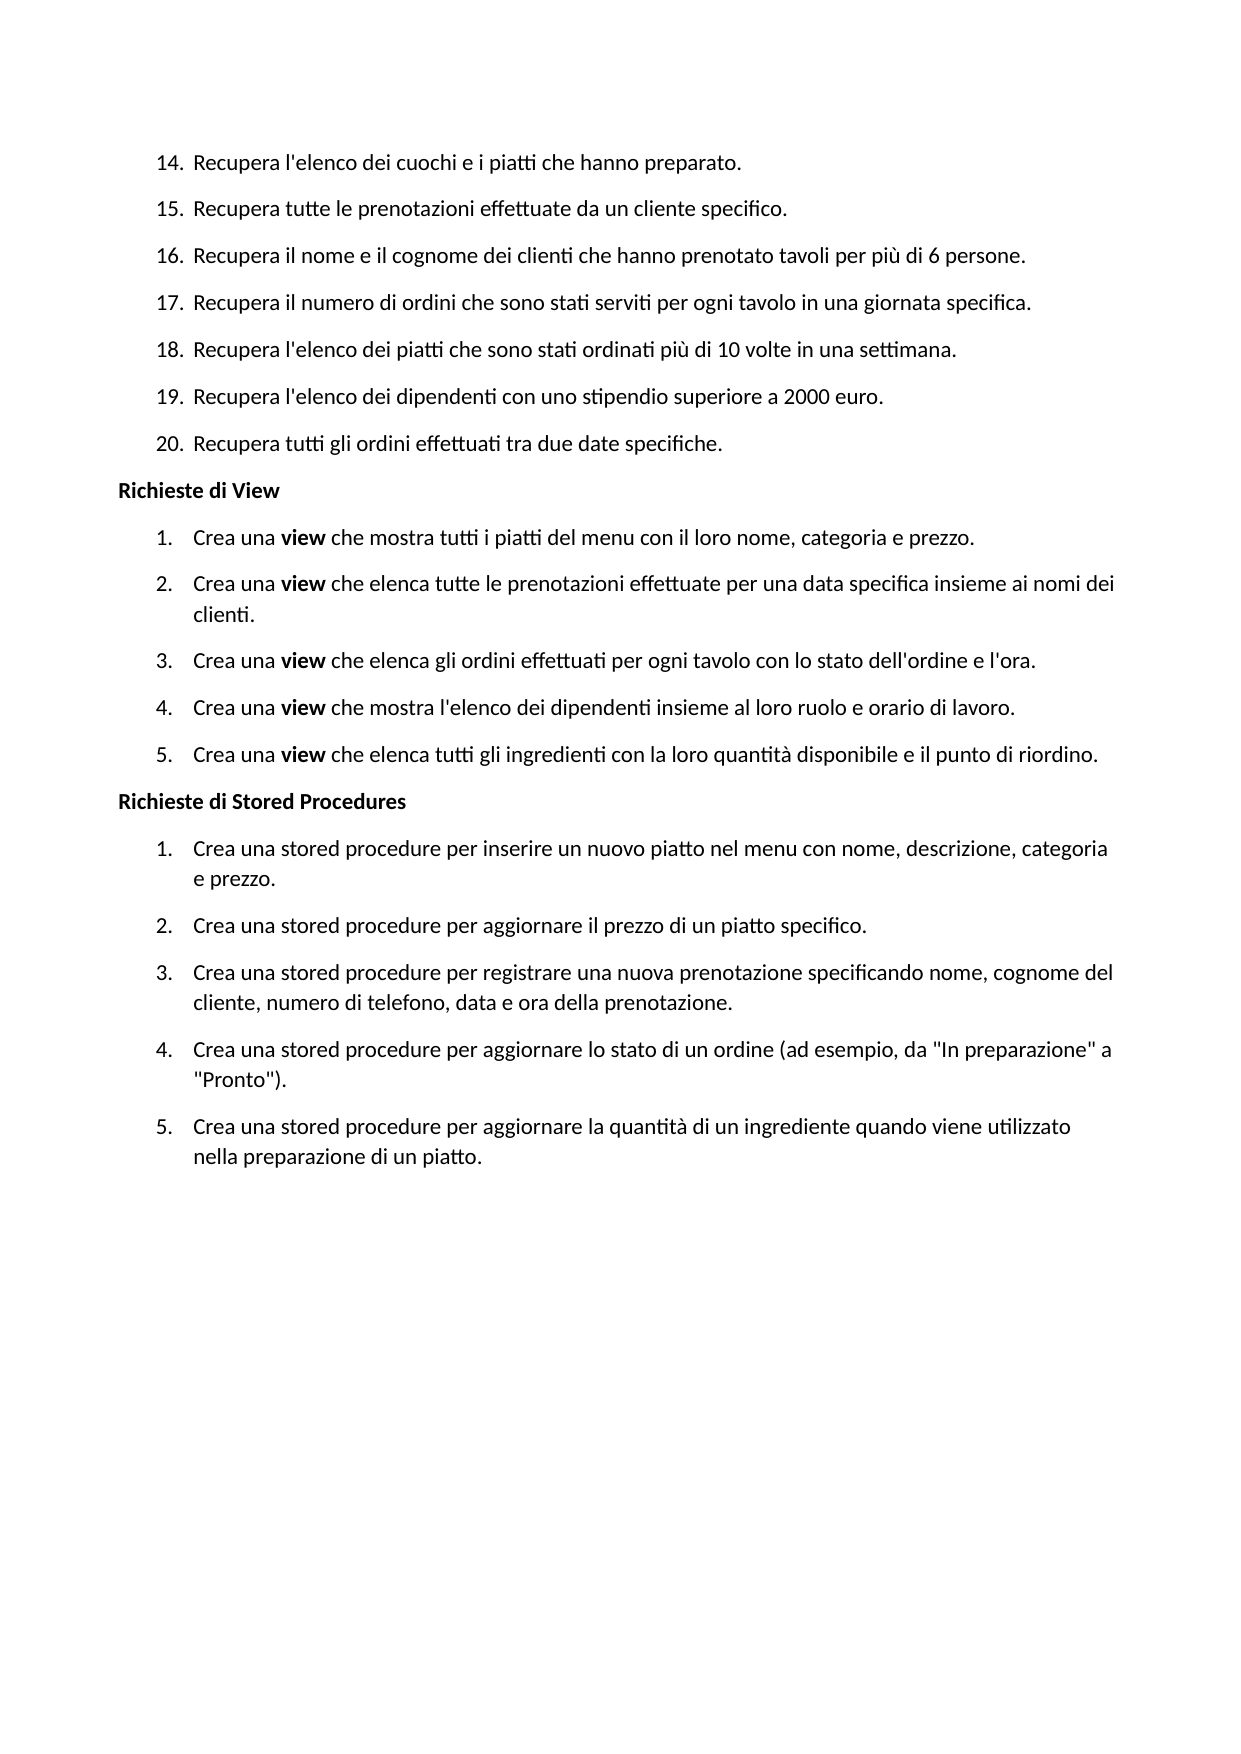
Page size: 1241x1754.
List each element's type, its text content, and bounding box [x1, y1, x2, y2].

text Richieste di Stored Procedures [118, 787, 1122, 815]
list Recupera l'elenco dei dipendenti con uno stipendio superiore a 2000 euro. [156, 382, 1122, 410]
list Crea una stored procedure per registrare una nuova prenotazione specificando nome, cognome del cliente, numero di telefono, data e ora della prenotazione. [156, 958, 1122, 1016]
list Recupera tutte le prenotazioni effettuate da un cliente specifico. [156, 194, 1122, 222]
list Recupera tutti gli ordini effettuati tra due date specifiche. [156, 429, 1122, 457]
list Recupera il numero di ordini che sono stati serviti per ogni tavolo in una giornata specifica. [156, 288, 1122, 316]
list Crea una view che elenca tutte le prenotazioni effettuate per una data specifica insieme ai nomi dei clienti. [156, 569, 1122, 628]
list Crea una stored procedure per inserire un nuovo piatto nel menu con nome, descrizione, categoria e prezzo. [156, 834, 1122, 892]
text Richieste di View [118, 476, 1122, 504]
list Recupera l'elenco dei piatti che sono stati ordinati più di 10 volte in una settimana. [156, 335, 1122, 363]
list Crea una view che mostra l'elenco dei dipendenti insieme al loro ruolo e orario di lavoro. [156, 693, 1122, 721]
list Crea una stored procedure per aggiornare il prezzo di un piatto specifico. [156, 911, 1122, 939]
list Crea una stored procedure per aggiornare lo stato di un ordine (ad esempio, da "In preparazione" a "Pronto"). [156, 1035, 1122, 1093]
list Crea una view che elenca tutti gli ingredienti con la loro quantità disponibile e il punto di riordino. [156, 740, 1122, 768]
list Recupera l'elenco dei cuochi e i piatti che hanno preparato. [156, 148, 1122, 176]
list Crea una stored procedure per aggiornare la quantità di un ingrediente quando viene utilizzato nella preparazione di un piatto. [156, 1112, 1122, 1170]
list Recupera il nome e il cognome dei clienti che hanno prenotato tavoli per più di 6 persone. [156, 241, 1122, 269]
list Crea una view che mostra tutti i piatti del menu con il loro nome, categoria e prezzo. [156, 523, 1122, 551]
list Crea una view che elenca gli ordini effettuati per ogni tavolo con lo stato dell'ordine e l'ora. [156, 647, 1122, 674]
